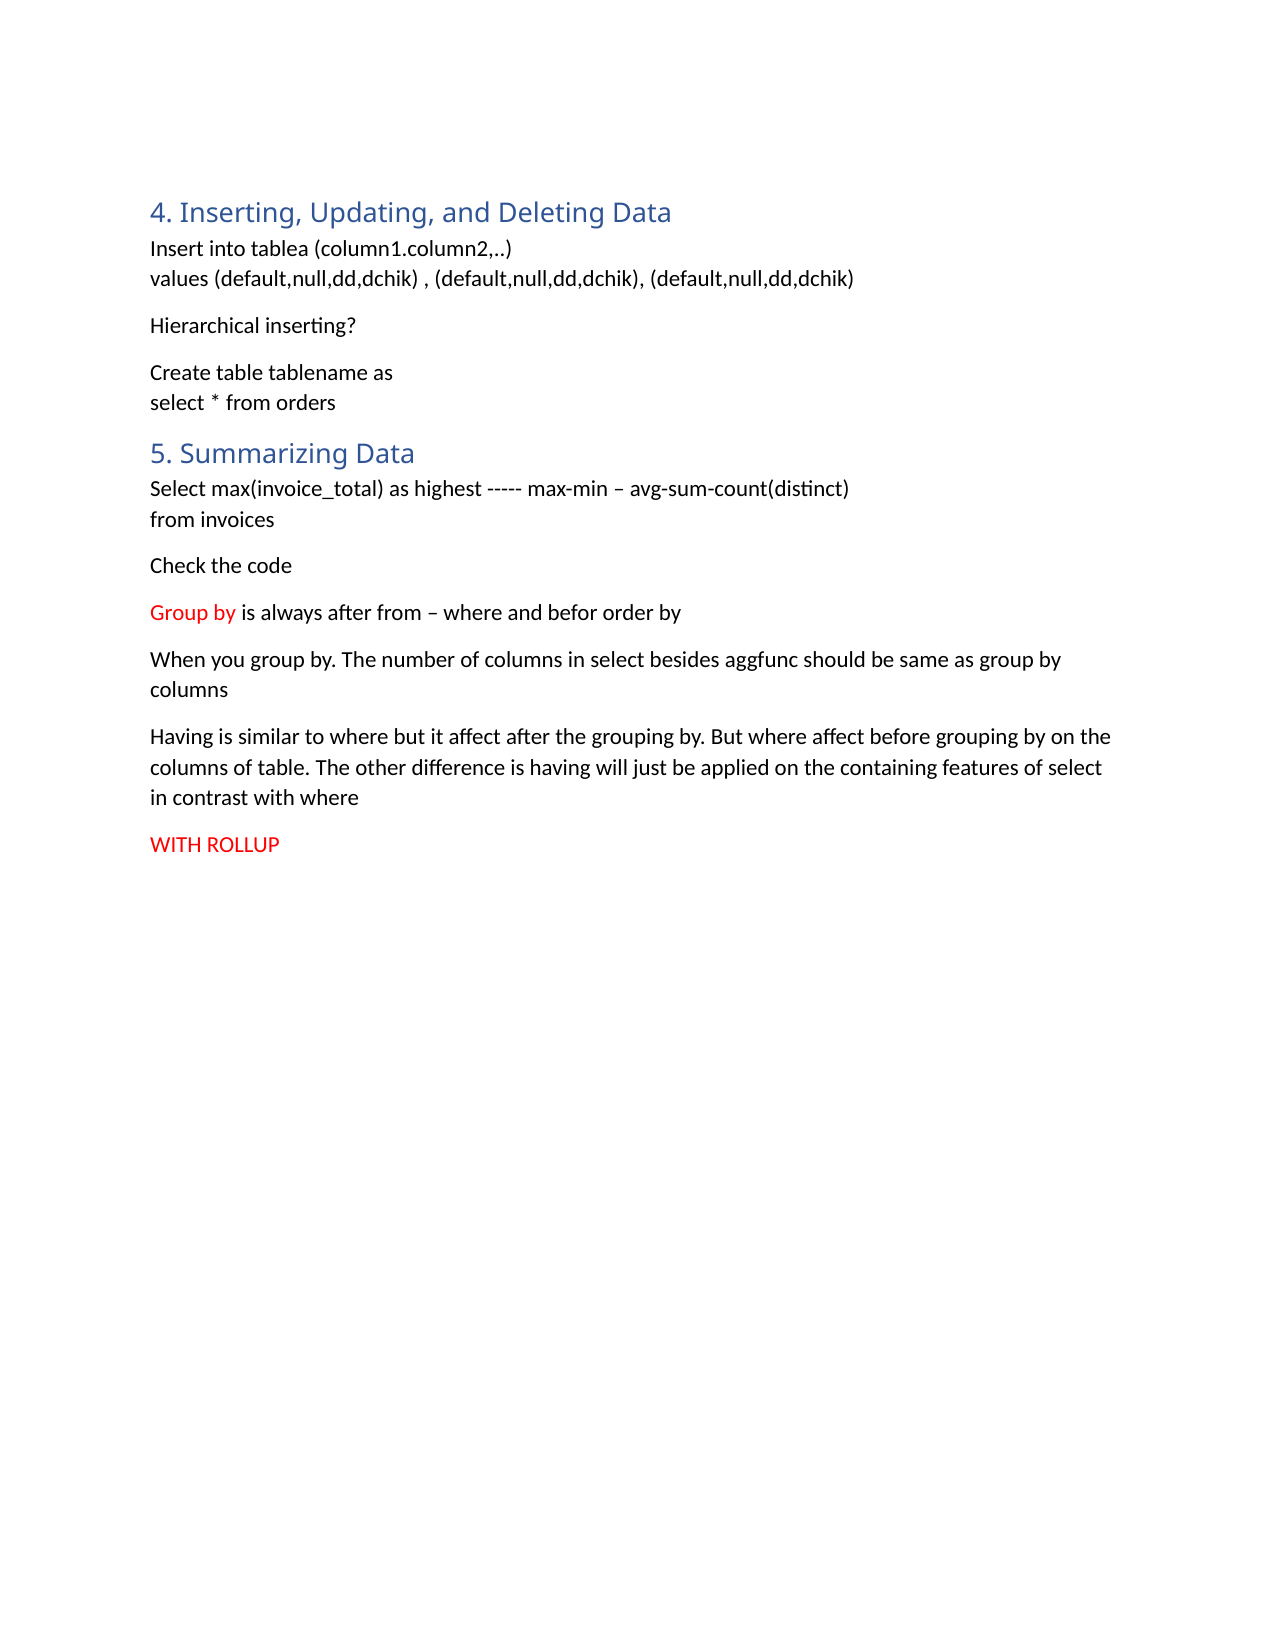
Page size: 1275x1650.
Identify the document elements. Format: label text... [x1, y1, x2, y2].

text Check the code [150, 552, 1125, 580]
text Create table tablename as select * from orders [150, 358, 1125, 416]
subtitle 4. Inserting, Updating, and Deleting Data [150, 194, 1125, 231]
subtitle 5. Summarizing Data [150, 435, 1125, 472]
text Having is similar to where but it affect after the grouping by. But where affect before grouping by on the columns of table. The other difference is having will just be applied on the containing features of select in contrast with where [150, 722, 1125, 811]
text Group by is always after from – where and befor order by [150, 598, 1125, 627]
text When you group by. The number of columns in select besides aggfunc should be same as group by columns [150, 645, 1125, 704]
text Select max(invoice_total) as highest ----- max-min – avg-sum-count(distinct) from invoices [150, 474, 1125, 533]
text Hierarchical inserting? [150, 311, 1125, 339]
text WITH ROLLUP [150, 830, 1125, 858]
text Insert into tablea (column1.column2,..) values (default,null,dd,dchik) , (default,null,dd,dchik), (default,null,dd,dchik) [150, 234, 1125, 292]
